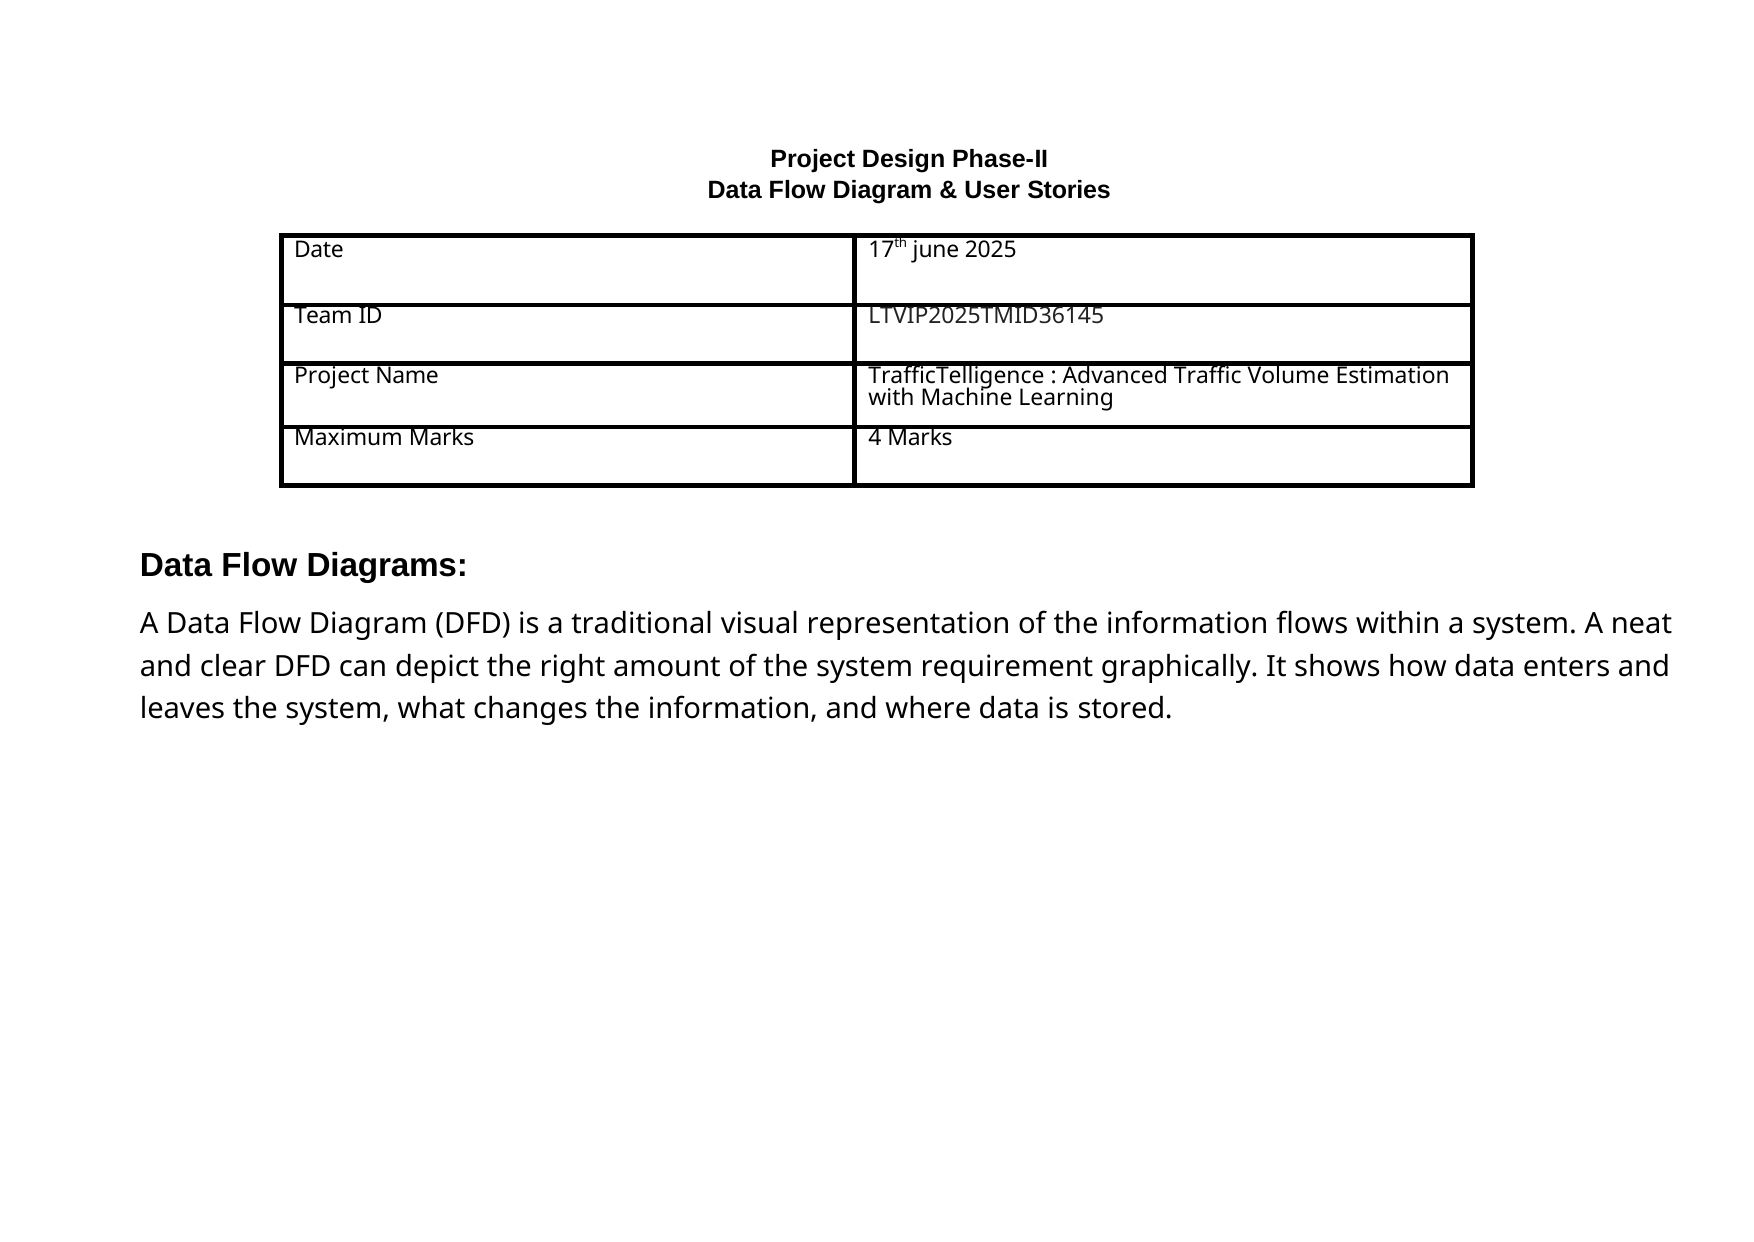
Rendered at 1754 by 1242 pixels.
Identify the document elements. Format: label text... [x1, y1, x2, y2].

table_cell TrafficTelligence : Advanced Traffic Volume Estimation with Machine Learning [857, 366, 1470, 424]
text Data Flow Diagrams: [64, 545, 1739, 583]
table_cell 4 Marks [857, 429, 1470, 483]
table_header 17th june 2025 [857, 238, 1470, 302]
table_header Date [284, 238, 852, 302]
table_cell LTVIP2025TMID36145 [857, 307, 1470, 361]
text A Data Flow Diagram (DFD) is a traditional visual representation of the information flows within a system. A neat and clear DFD can depict the right amount of the system requirement graphically. It shows how data enters and leaves the system, what changes the information, and where data is stored. [139, 602, 1676, 727]
title Data Flow Diagram & User Stories [79, 175, 1739, 204]
table_cell Maximum Marks [284, 429, 852, 483]
title Project Design Phase-II [79, 144, 1739, 173]
table_cell Team ID [284, 307, 852, 361]
table_cell Project Name [284, 366, 852, 424]
